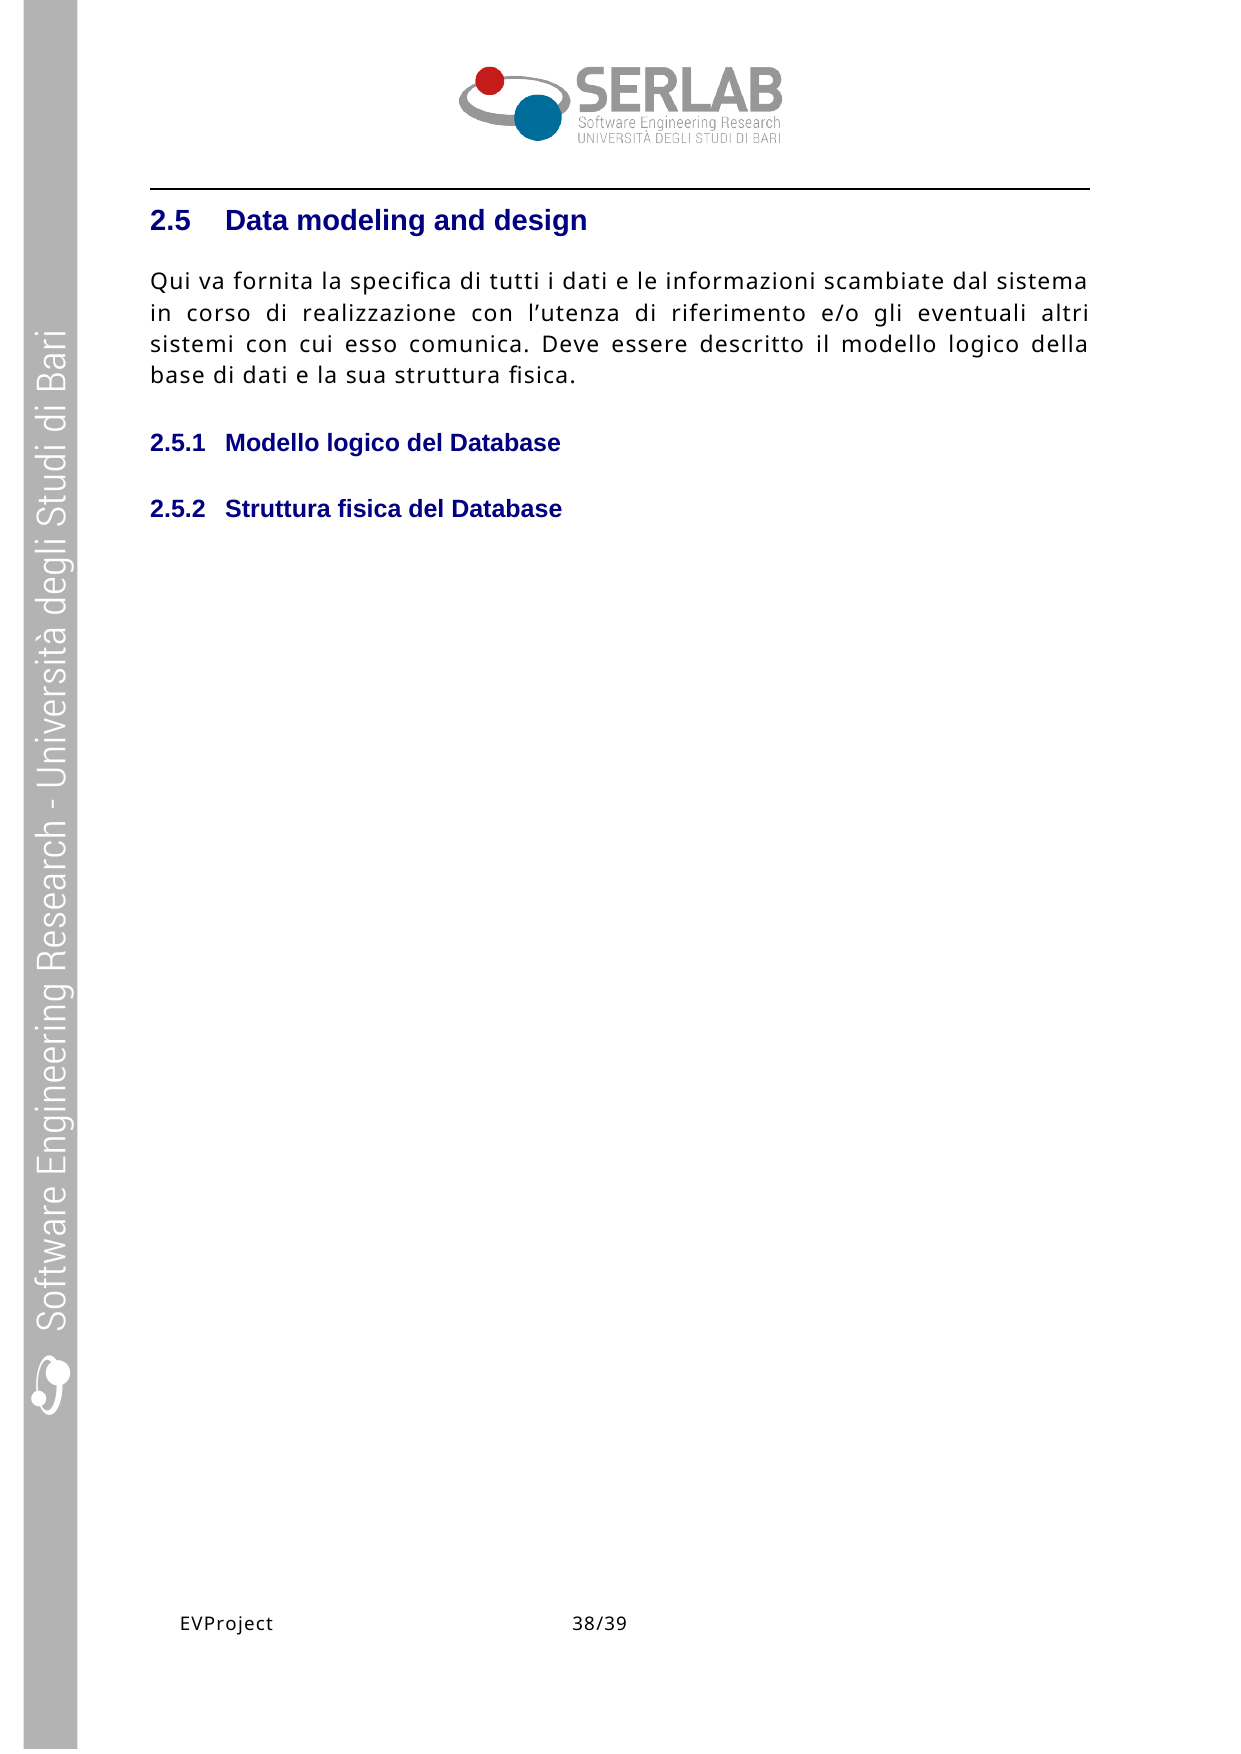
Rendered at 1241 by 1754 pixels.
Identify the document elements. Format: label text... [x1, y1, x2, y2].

text Qui va fornita la specifica di tutti i dati e le informazioni scambiate dal sistema in corso di realizzazione con l’utenza di riferimento e/o gli eventuali altri sistemi con cui esso comunica. Deve essere descritto il modello logico della base di dati e la sua struttura fisica. [150, 265, 1090, 390]
picture [23, 0, 78, 1749]
subtitle Data modeling and design [150, 202, 1090, 236]
subtitle Modello logico del Database [150, 428, 1090, 457]
subtitle Struttura fisica del Database [150, 494, 1090, 523]
picture [455, 65, 785, 145]
